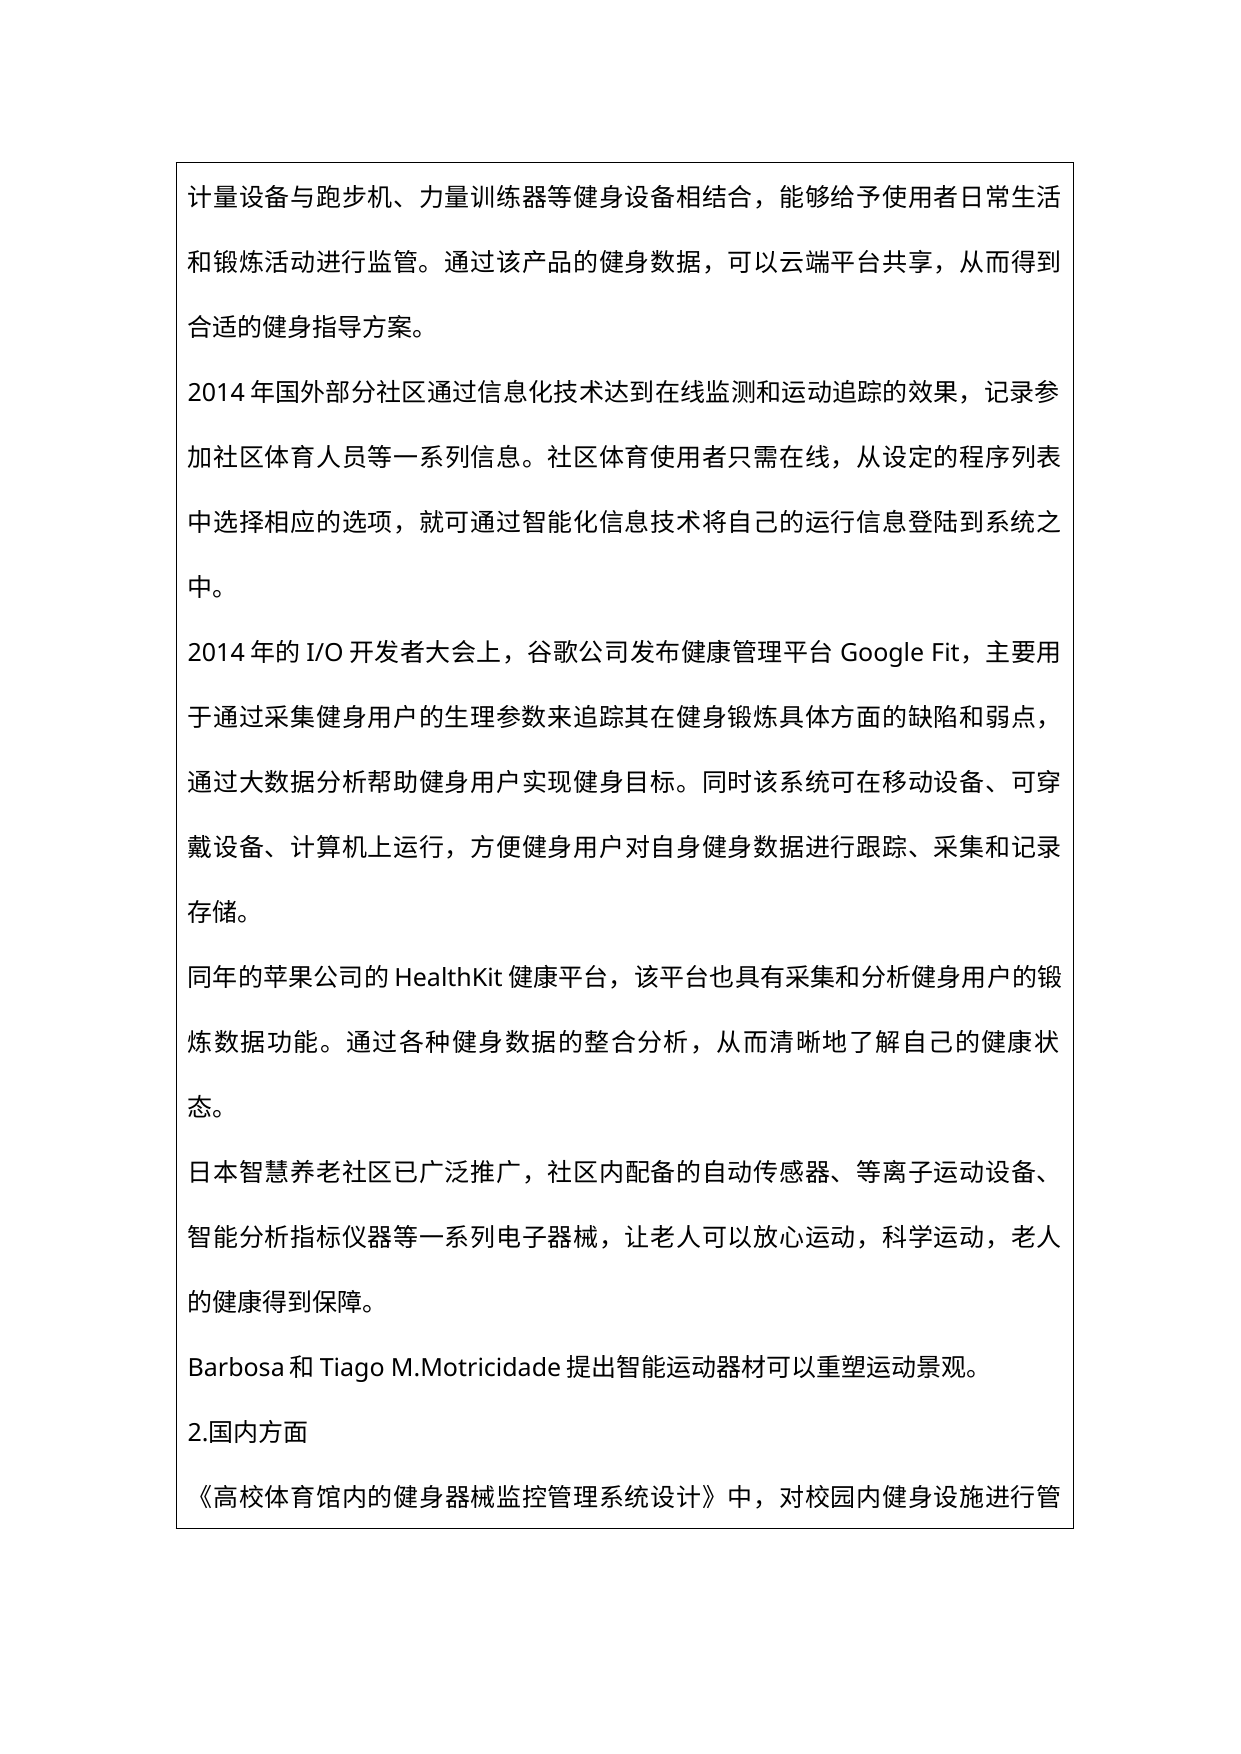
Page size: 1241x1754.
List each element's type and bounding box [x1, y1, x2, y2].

table_cell [177, 163, 1073, 1528]
